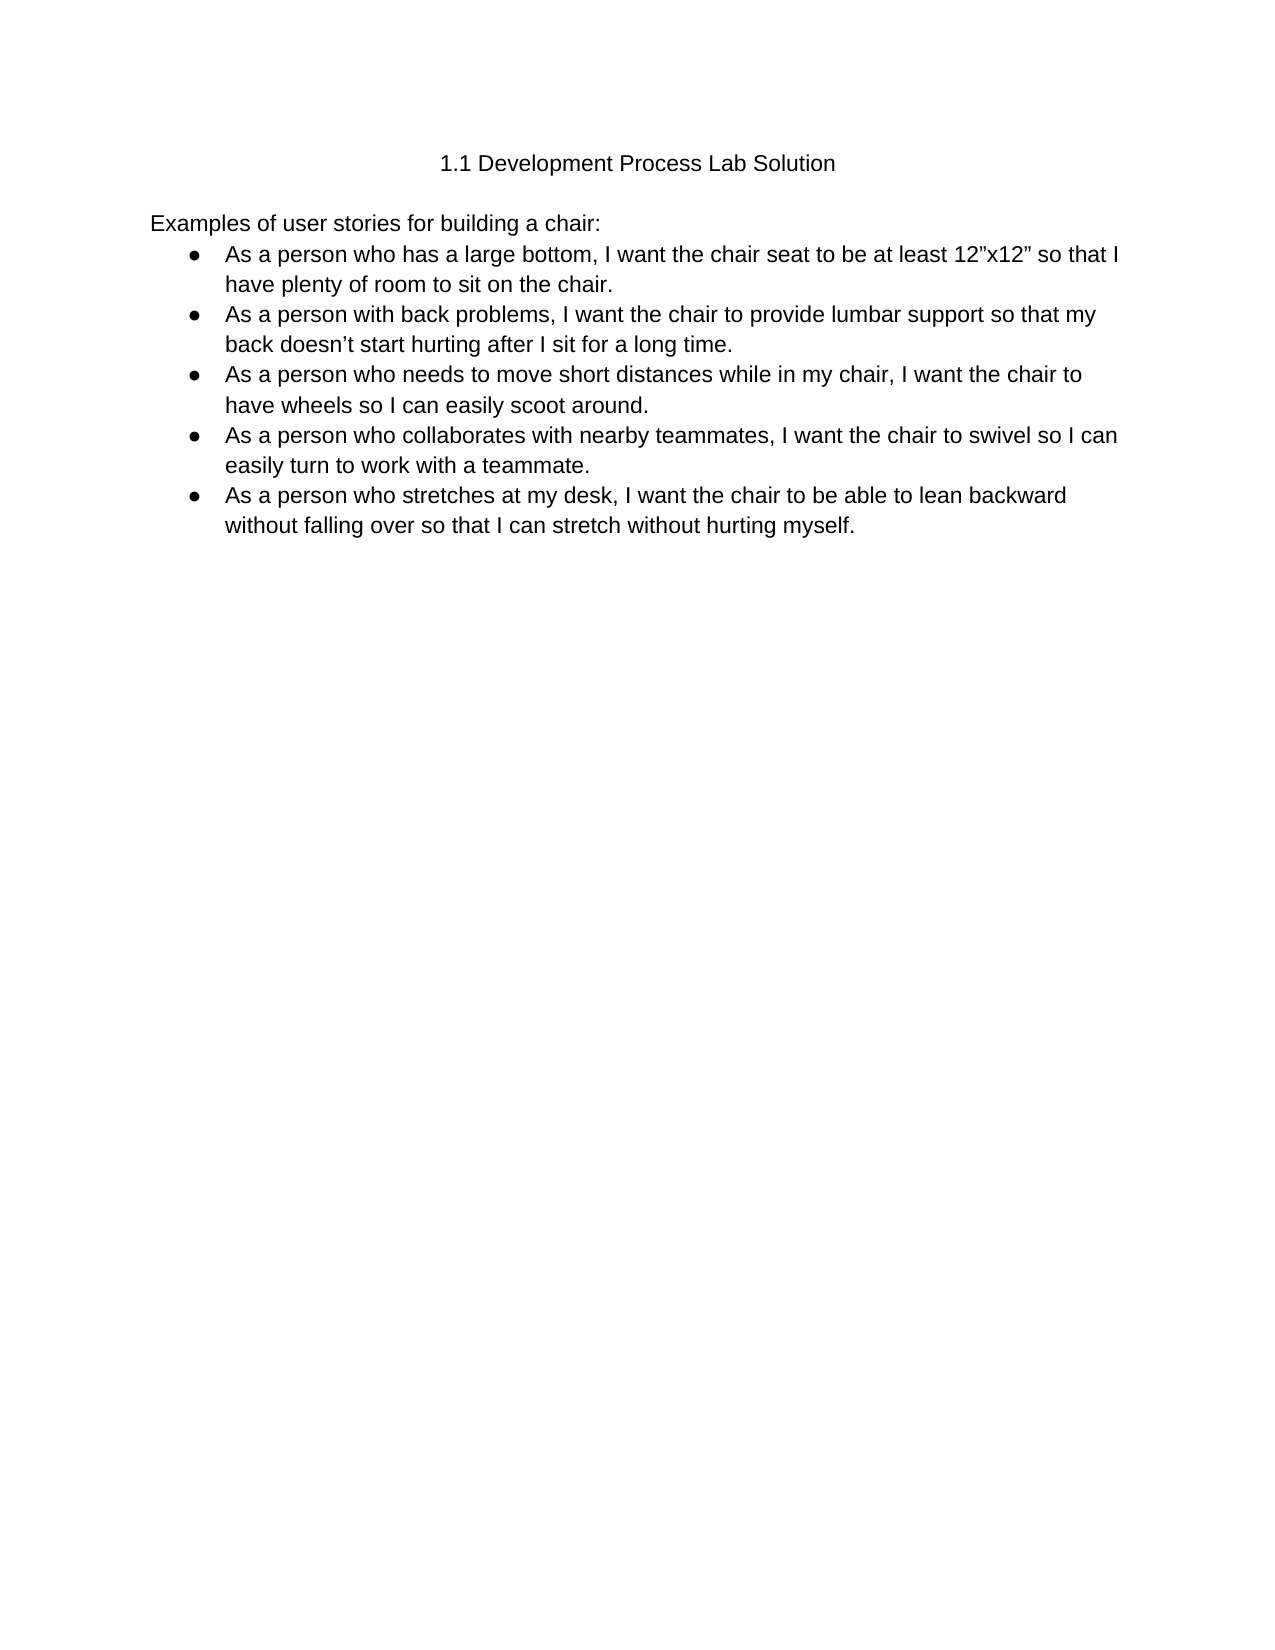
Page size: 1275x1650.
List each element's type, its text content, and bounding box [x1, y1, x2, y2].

text Examples of user stories for building a chair: [150, 210, 1125, 237]
list As a person with back problems, I want the chair to provide lumbar support so that my back doesn’t start hurting after I sit for a long time. [187, 301, 1125, 358]
text 1.1 Development Process Lab Solution [150, 150, 1125, 176]
list As a person who needs to move short distances while in my chair, I want the chair to have wheels so I can easily scoot around. [187, 361, 1125, 418]
list As a person who collaborates with nearby teammates, I want the chair to swivel so I can easily turn to work with a teammate. [187, 422, 1125, 478]
list As a person who has a large bottom, I want the chair seat to be at least 12”x12” so that I have plenty of room to sit on the chair. [187, 241, 1125, 297]
list As a person who stretches at my desk, I want the chair to be able to lean backward without falling over so that I can stretch without hurting myself. [187, 482, 1125, 539]
